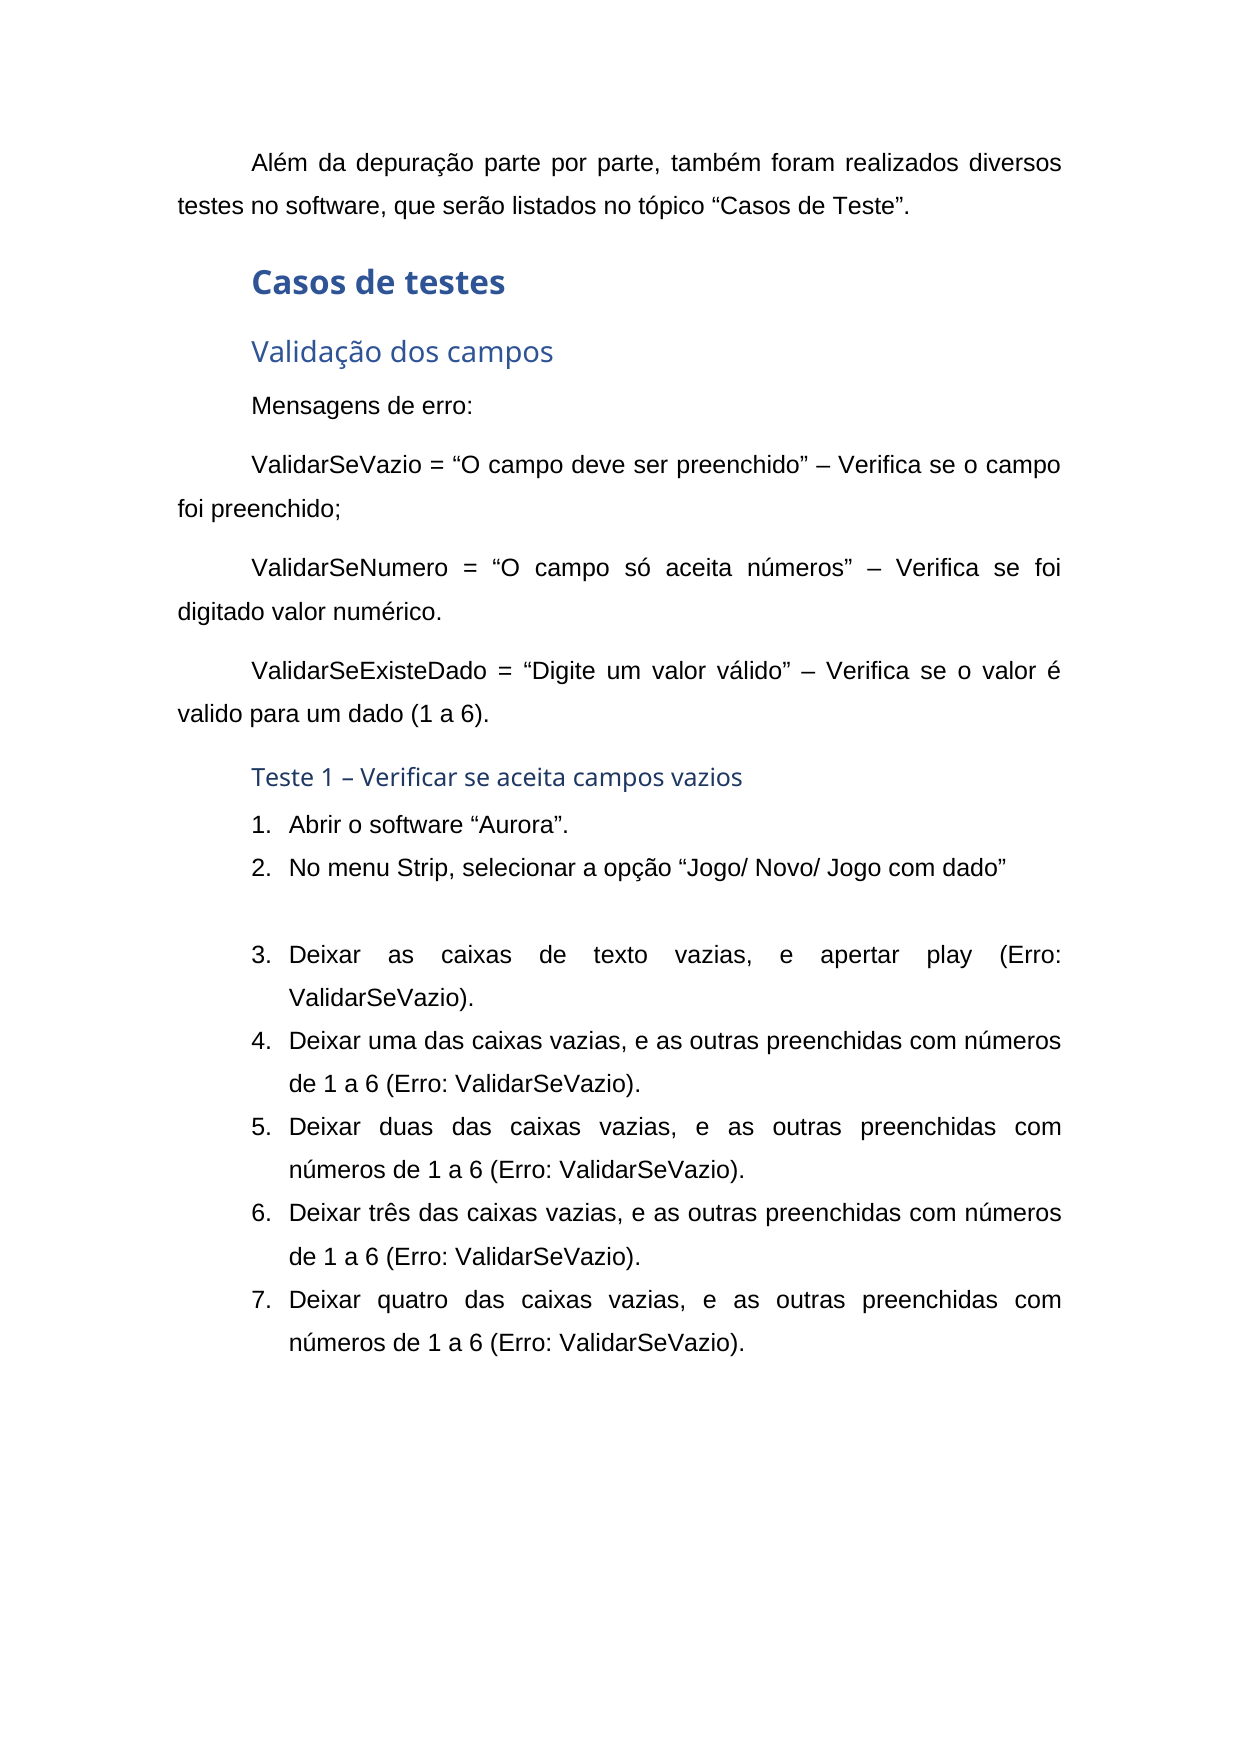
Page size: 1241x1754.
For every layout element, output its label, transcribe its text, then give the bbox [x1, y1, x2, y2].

list Deixar três das caixas vazias, e as outras preenchidas com números de 1 a 6 (Erro: ValidarSeVazio). [251, 1198, 1063, 1270]
text Além da depuração parte por parte, também foram realizados diversos testes no software, que serão listados no tópico “Casos de Teste”. [177, 148, 1063, 219]
list Abrir o software “Aurora”. [251, 810, 1063, 839]
text ValidarSeExisteDado = “Digite um valor válido” – Verifica se o valor é valido para um dado (1 a 6). [177, 656, 1063, 728]
list Deixar quatro das caixas vazias, e as outras preenchidas com números de 1 a 6 (Erro: ValidarSeVazio). [251, 1284, 1063, 1356]
list Deixar duas das caixas vazias, e as outras preenchidas com números de 1 a 6 (Erro: ValidarSeVazio). [251, 1112, 1063, 1184]
subtitle Validação dos campos [177, 331, 1063, 371]
subtitle Casos de testes [177, 259, 1063, 304]
text ValidarSeNumero = “O campo só aceita números” – Verifica se foi digitado valor numérico. [177, 553, 1063, 625]
list Deixar as caixas de texto vazias, e apertar play (Erro: ValidarSeVazio). [251, 939, 1063, 1011]
text Mensagens de erro: [177, 391, 1063, 419]
list No menu Strip, selecionar a opção “Jogo/ Novo/ Jogo com dado” [251, 853, 1063, 882]
subtitle Teste 1 – Verificar se aceita campos vazios [177, 759, 1063, 793]
text ValidarSeVazio = “O campo deve ser preenchido” – Verifica se o campo foi preenchido; [177, 450, 1063, 522]
list Deixar uma das caixas vazias, e as outras preenchidas com números de 1 a 6 (Erro: ValidarSeVazio). [251, 1026, 1063, 1098]
